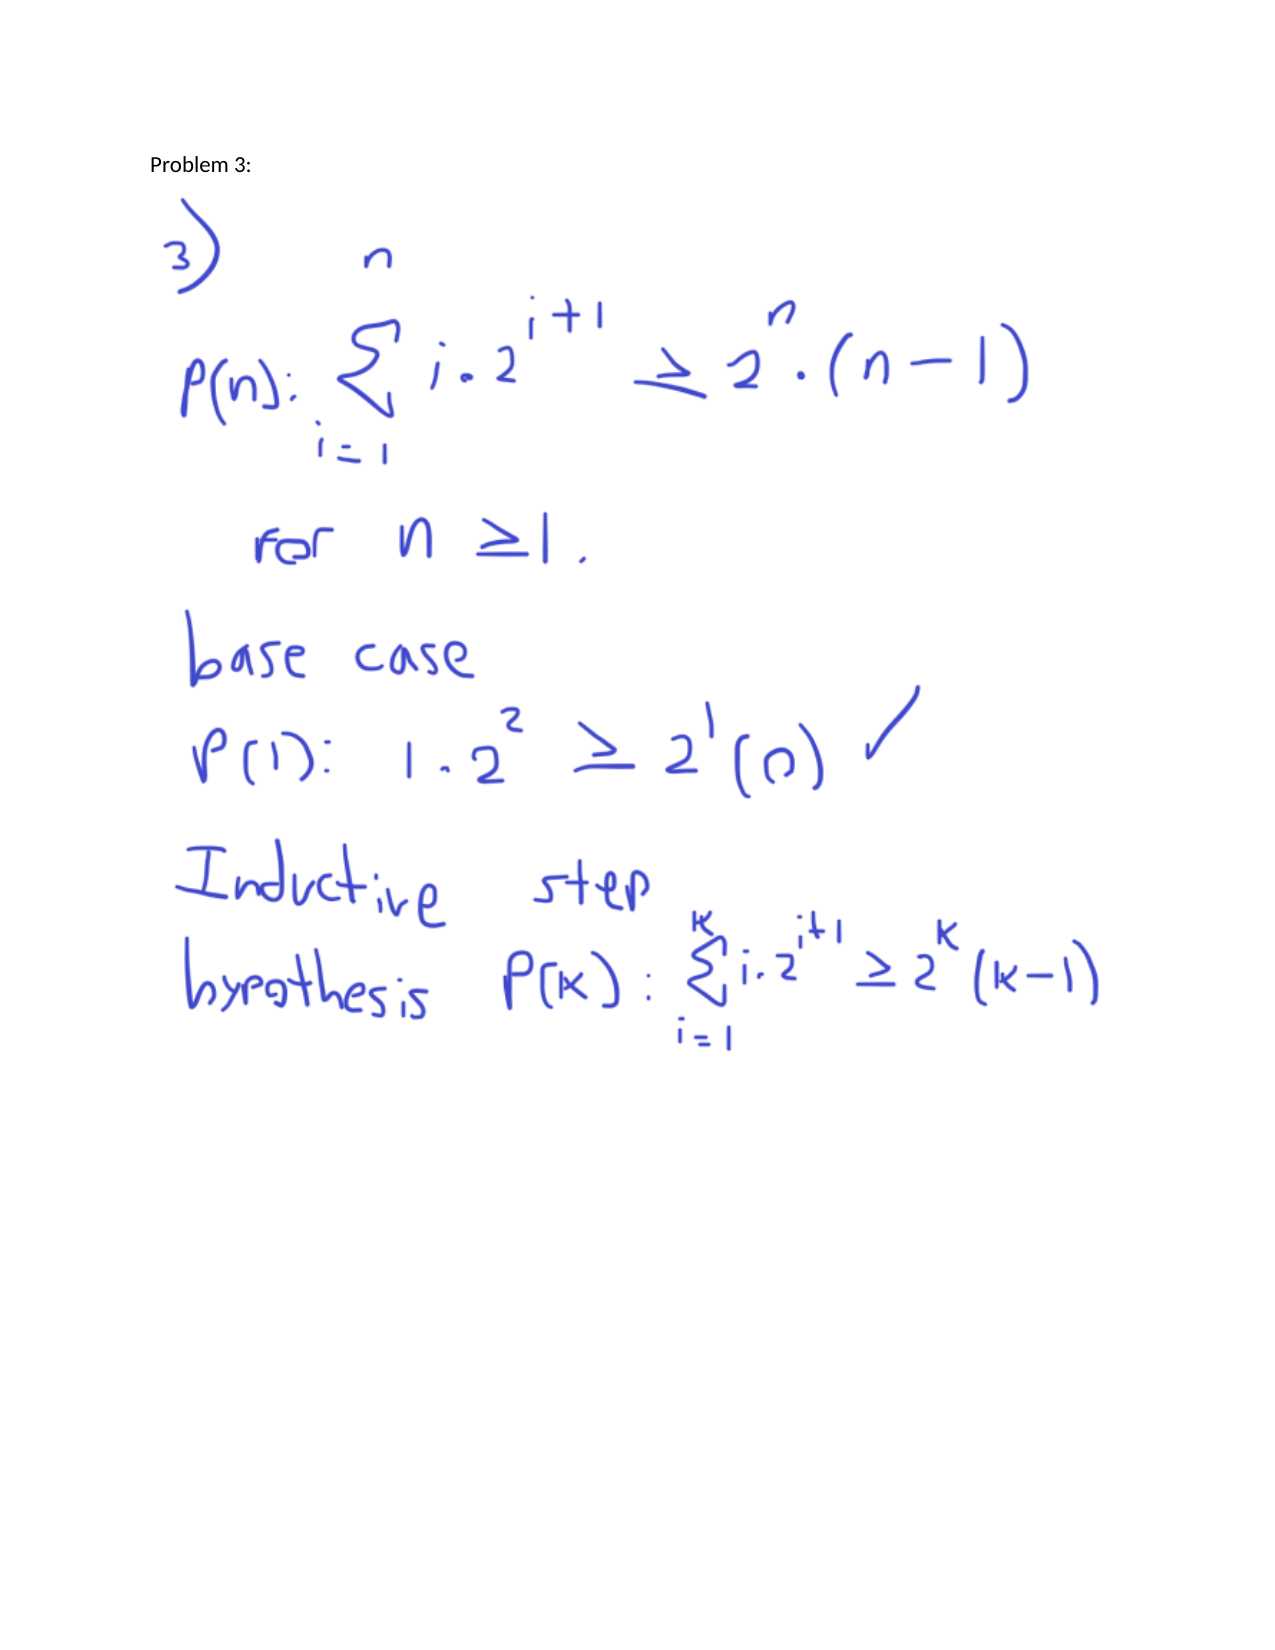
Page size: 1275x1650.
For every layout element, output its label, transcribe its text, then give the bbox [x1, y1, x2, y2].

text Problem 3: [150, 150, 1125, 178]
picture [150, 196, 1125, 1082]
